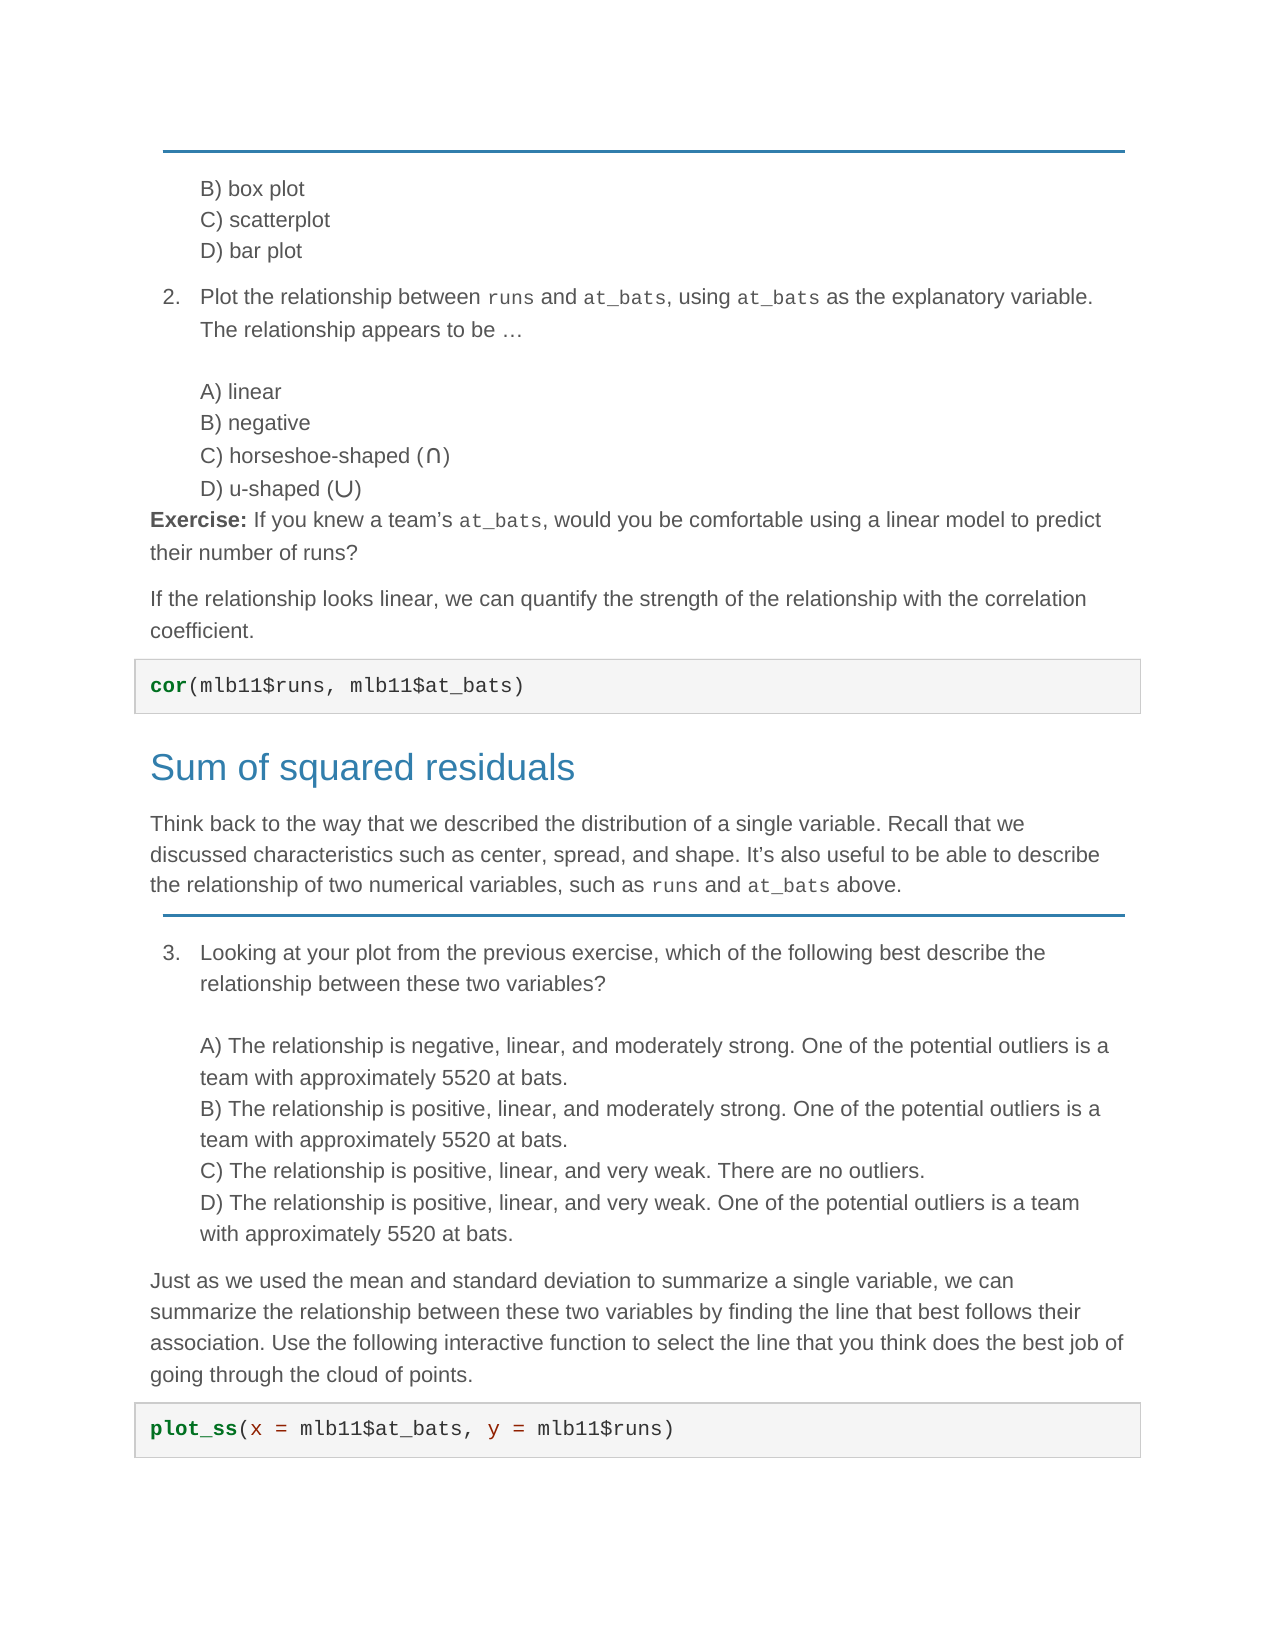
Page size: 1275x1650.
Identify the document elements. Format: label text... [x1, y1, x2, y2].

text plot_ss(x = mlb11$at_bats, y = mlb11$runs) [136, 1404, 1140, 1457]
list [162, 151, 1125, 259]
text Think back to the way that we described the distribution of a single variable. Recall that we discussed characteristics such as center, spread, and shape. It’s also useful to be able to describe the relationship of two numerical variables, such as runs and at_bats above. [150, 804, 1125, 898]
text Just as we used the mean and standard deviation to summarize a single variable, we can summarize the relationship between these two variables by finding the line that best follows their association. Use the following interactive function to select the line that you think does the best job of going through the cloud of points. [150, 1262, 1125, 1387]
list Looking at your plot from the previous exercise, which of the following best describe the relationship between these two variables? A) The relationship is negative, linear, and moderately strong. One of the potential outliers is a team with approximately 5520 at bats. B) The relationship is positive, linear, and moderately strong. One of the potential outliers is a team with approximately 5520 at bats. C) The relationship is positive, linear, and very weak. There are no outliers. D) The relationship is positive, linear, and very weak. One of the potential outliers is a team with approximately 5520 at bats. [162, 915, 1125, 1246]
text cor(mlb11$runs, mlb11$at_bats) [136, 660, 1140, 713]
text Sum of squared residuals [150, 746, 1125, 789]
text If the relationship looks linear, we can quantify the strength of the relationship with the correlation coefficient. [150, 580, 1125, 643]
text Exercise: If you knew a team’s at_bats, would you be comfortable using a linear model to predict their number of runs? [150, 502, 1125, 565]
list Plot the relationship between runs and at_bats, using at_bats as the explanatory variable. The relationship appears to be … A) linear B) negative C) horseshoe-shaped (∩) D) u-shaped (∪) [162, 259, 1125, 502]
